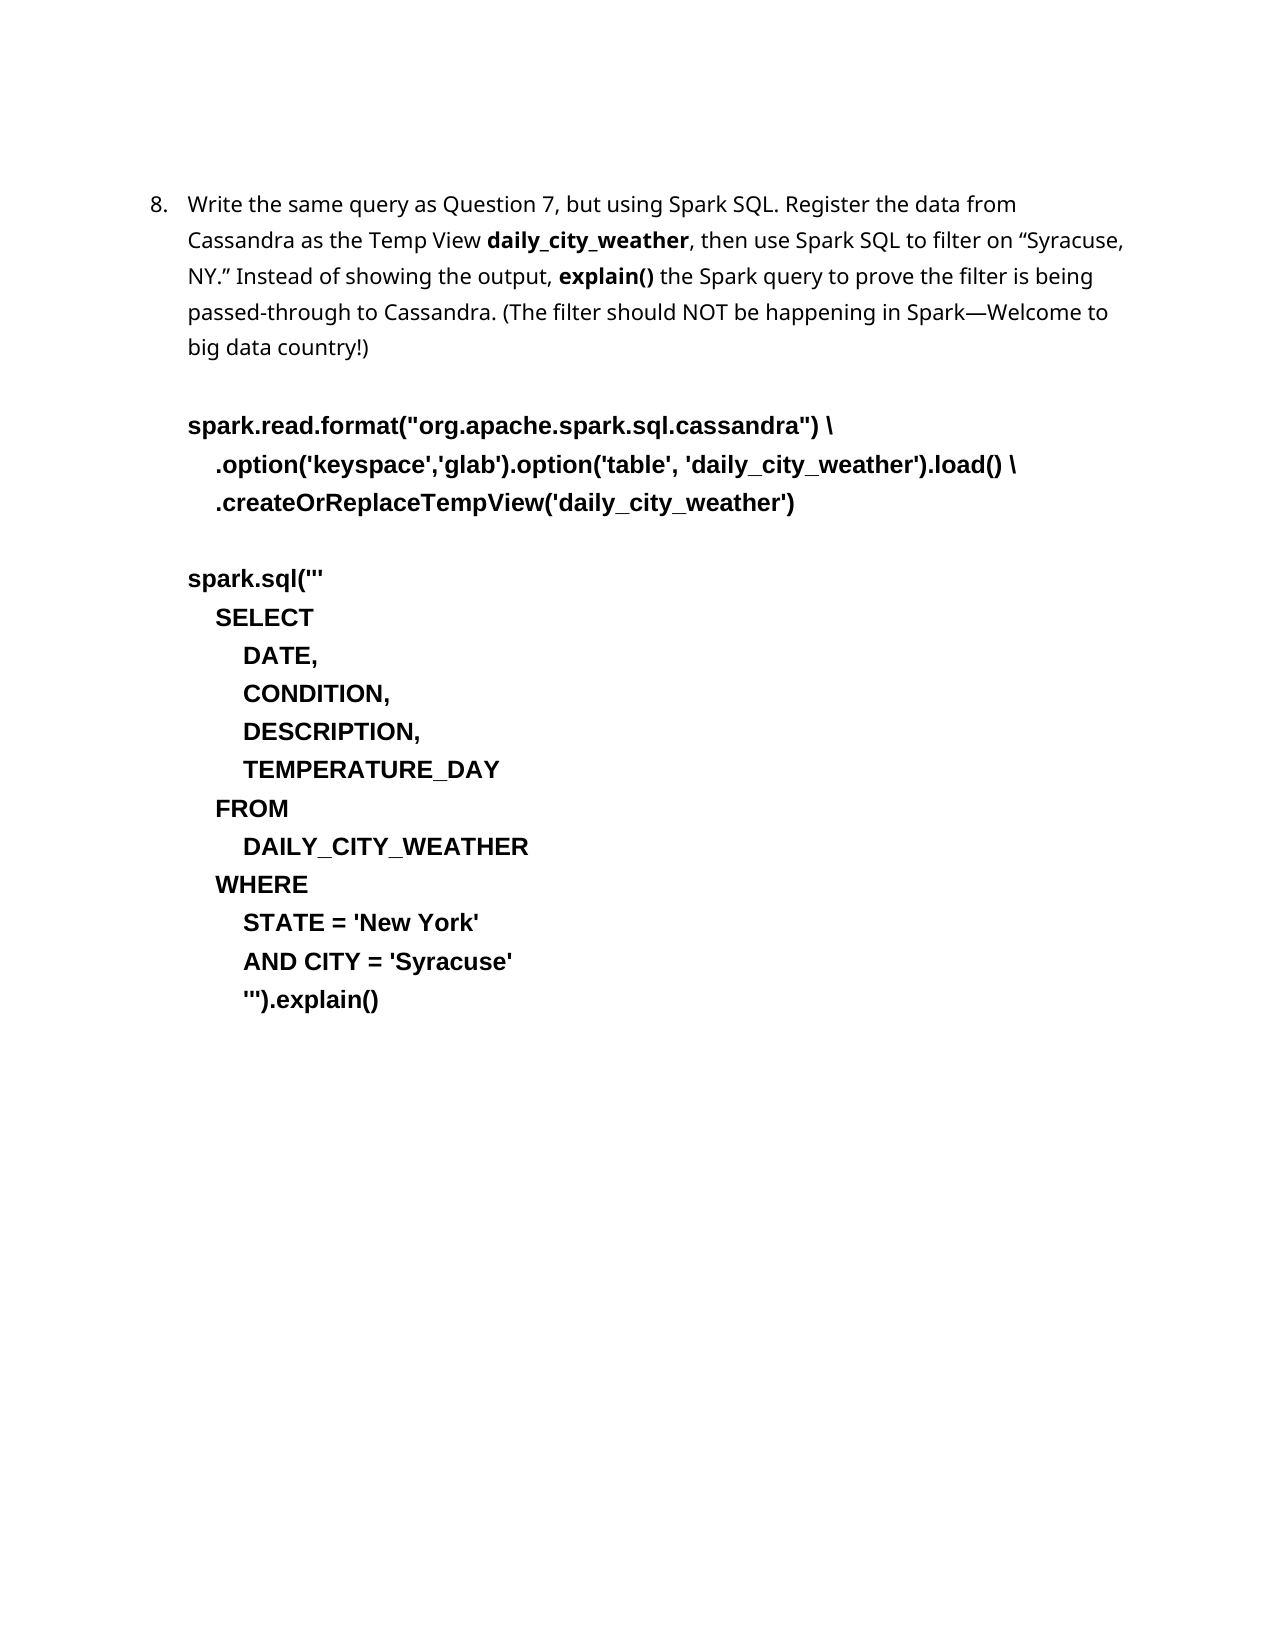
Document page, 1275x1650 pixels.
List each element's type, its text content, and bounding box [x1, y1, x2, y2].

text spark.sql(''' [187, 564, 1125, 593]
text DESCRIPTION, [187, 717, 1125, 746]
text STATE = 'New York' [187, 908, 1125, 937]
text SELECT [187, 602, 1125, 631]
text TEMPERATURE_DAY [187, 755, 1125, 784]
text AND CITY = 'Syracuse' [187, 947, 1125, 975]
list Write the same query as Question 7, but using Spark SQL. Register the data from Cassandra as the Temp View daily_city_weather, then use Spark SQL to filter on “Syracuse, NY.” Instead of showing the output, explain() the Spark query to prove the filter is being passed-through to Cassandra. (The filter should NOT be happening in Spark—Welcome to big data country!) [150, 189, 1125, 362]
text CONDITION, [187, 679, 1125, 708]
text spark.read.format("org.apache.spark.sql.cassandra") \ [187, 411, 1125, 440]
text DATE, [187, 641, 1125, 669]
text ''').explain() [187, 985, 1125, 1013]
text .createOrReplaceTempView('daily_city_weather') [187, 488, 1125, 517]
text WHERE [187, 870, 1125, 899]
text .option('keyspace','glab').option('table', 'daily_city_weather').load() \ [187, 449, 1125, 478]
text DAILY_CITY_WEATHER [187, 832, 1125, 861]
text FROM [187, 794, 1125, 822]
